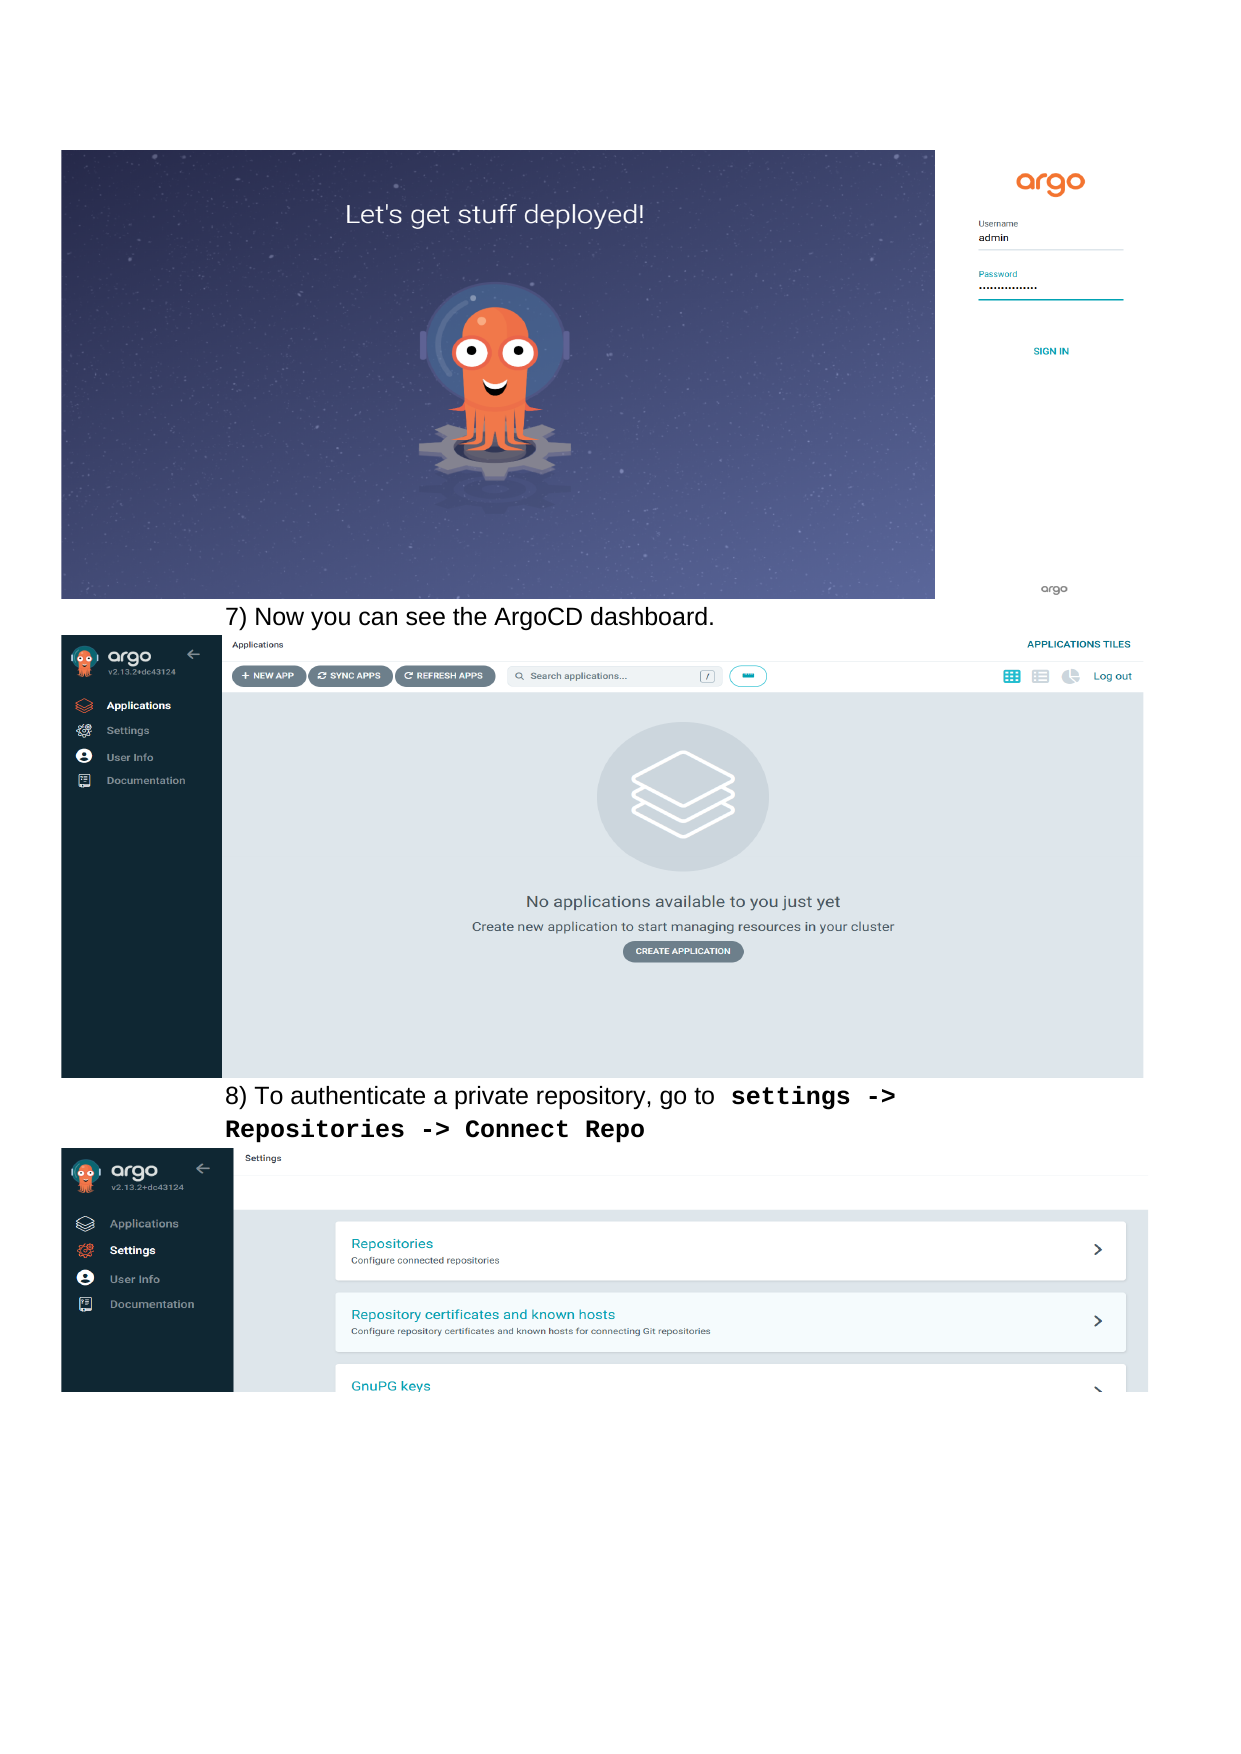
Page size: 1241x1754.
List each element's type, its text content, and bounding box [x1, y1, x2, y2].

text 8) To authenticate a private repository, go to settings -> Repositories -> Connect Repo [225, 1081, 1090, 1145]
picture [61, 150, 1136, 599]
picture [61, 635, 1144, 1078]
picture [61, 1148, 1149, 1392]
text 7) Now you can see the ArgoCD dashboard. [225, 602, 1090, 631]
